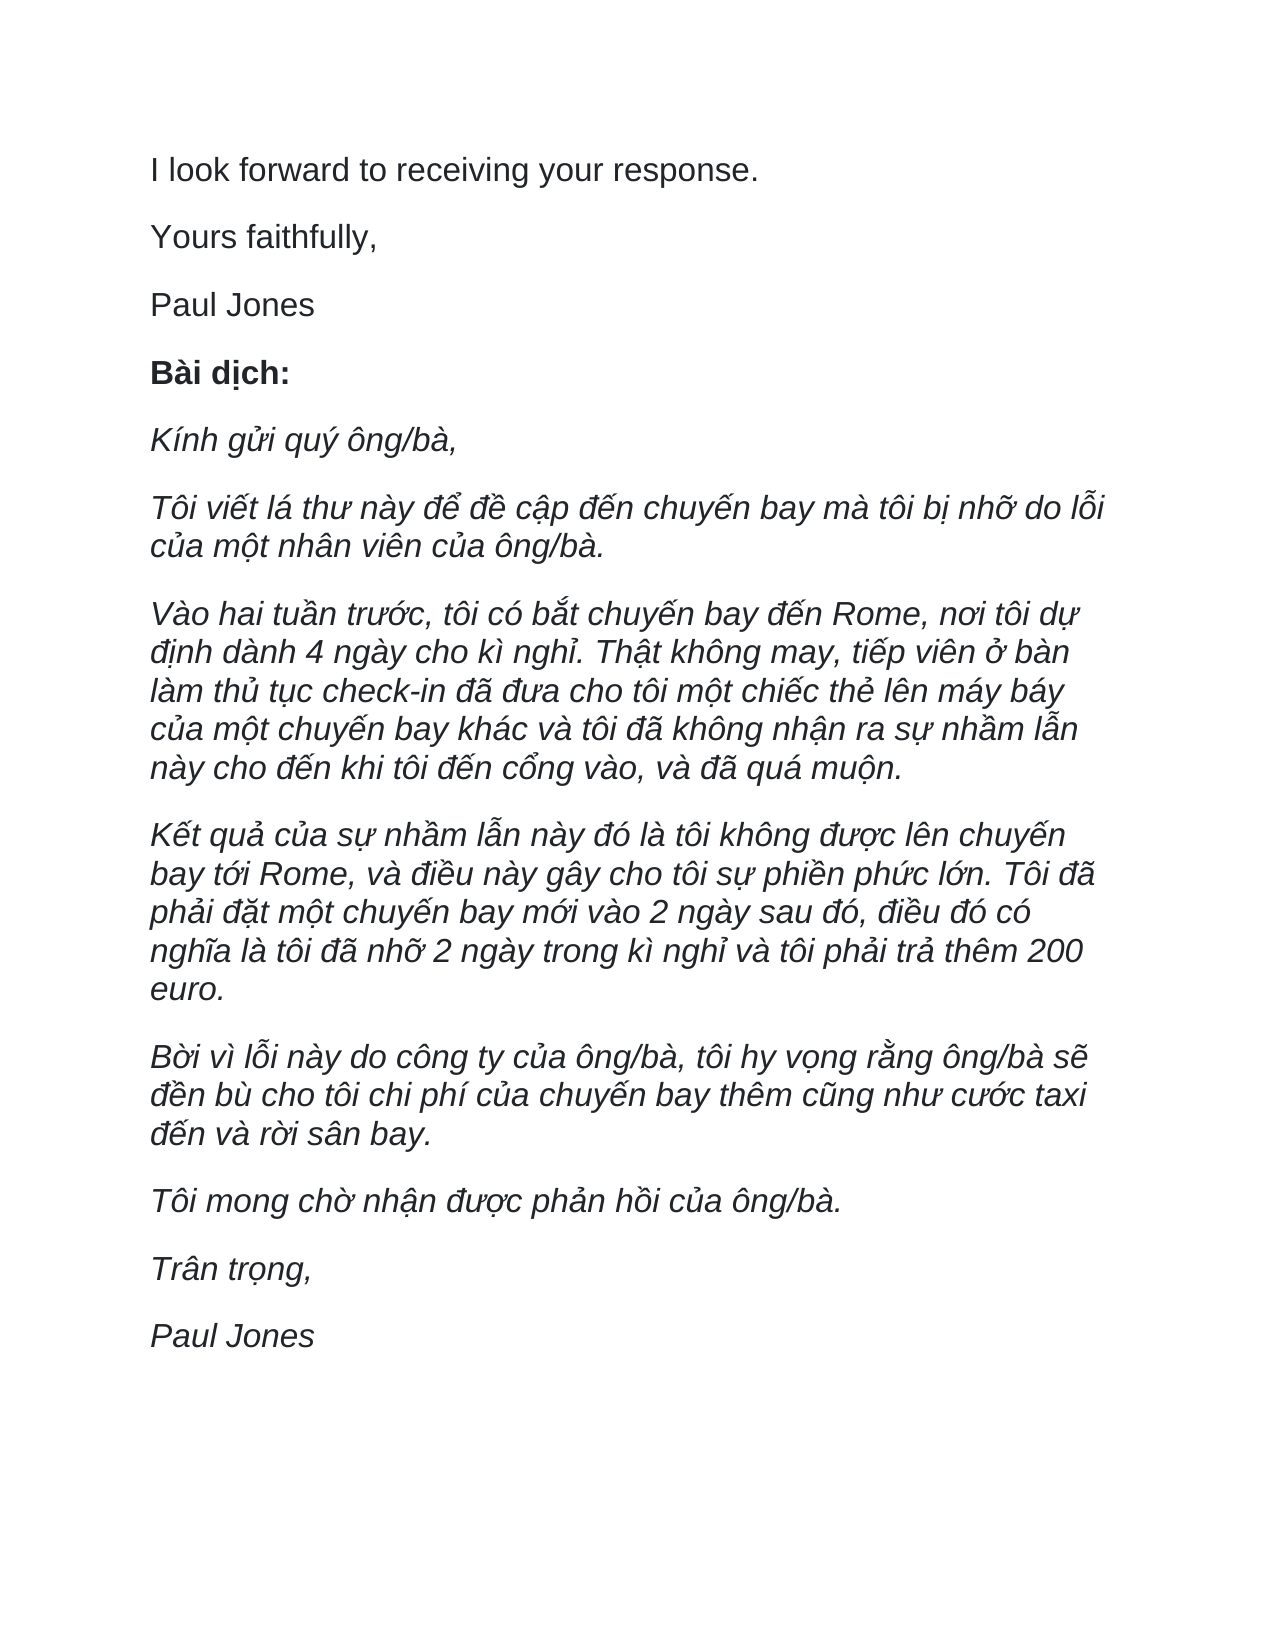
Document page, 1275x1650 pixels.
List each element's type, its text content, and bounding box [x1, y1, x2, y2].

text Paul Jones [150, 285, 1125, 324]
text Vào hai tuần trước, tôi có bắt chuyến bay đến Rome, nơi tôi dự định dành 4 ngày cho kì nghỉ. Thật không may, tiếp viên ở bàn làm thủ tục check-in đã đưa cho tôi một chiếc thẻ lên máy báy của một chuyến bay khác và tôi đã không nhận ra sự nhầm lẫn này cho đến khi tôi đến cổng vào, và đã quá muộn. [150, 594, 1125, 786]
text Trân trọng, [150, 1249, 1125, 1287]
text Paul Jones [150, 1316, 1125, 1355]
text Bài dịch: [150, 353, 1125, 391]
text Tôi viết lá thư này để đề cập đến chuyến bay mà tôi bị nhỡ do lỗi của một nhân viên của ông/bà. [150, 488, 1125, 565]
text Bời vì lỗi này do công ty của ông/bà, tôi hy vọng rằng ông/bà sẽ đền bù cho tôi chi phí của chuyến bay thêm cũng như cước taxi đến và rời sân bay. [150, 1037, 1125, 1152]
text Kết quả của sự nhầm lẫn này đó là tôi không được lên chuyến bay tới Rome, và điều này gây cho tôi sự phiền phức lớn. Tôi đã phải đặt một chuyến bay mới vào 2 ngày sau đó, điều đó có nghĩa là tôi đã nhỡ 2 ngày trong kì nghỉ và tôi phải trả thêm 200 euro. [150, 815, 1125, 1008]
text Kính gửi quý ông/bà, [150, 420, 1125, 459]
text Tôi mong chờ nhận được phản hồi của ông/bà. [150, 1181, 1125, 1220]
text Yours faithfully, [150, 218, 1125, 256]
text I look forward to receiving your response. [150, 150, 1125, 188]
